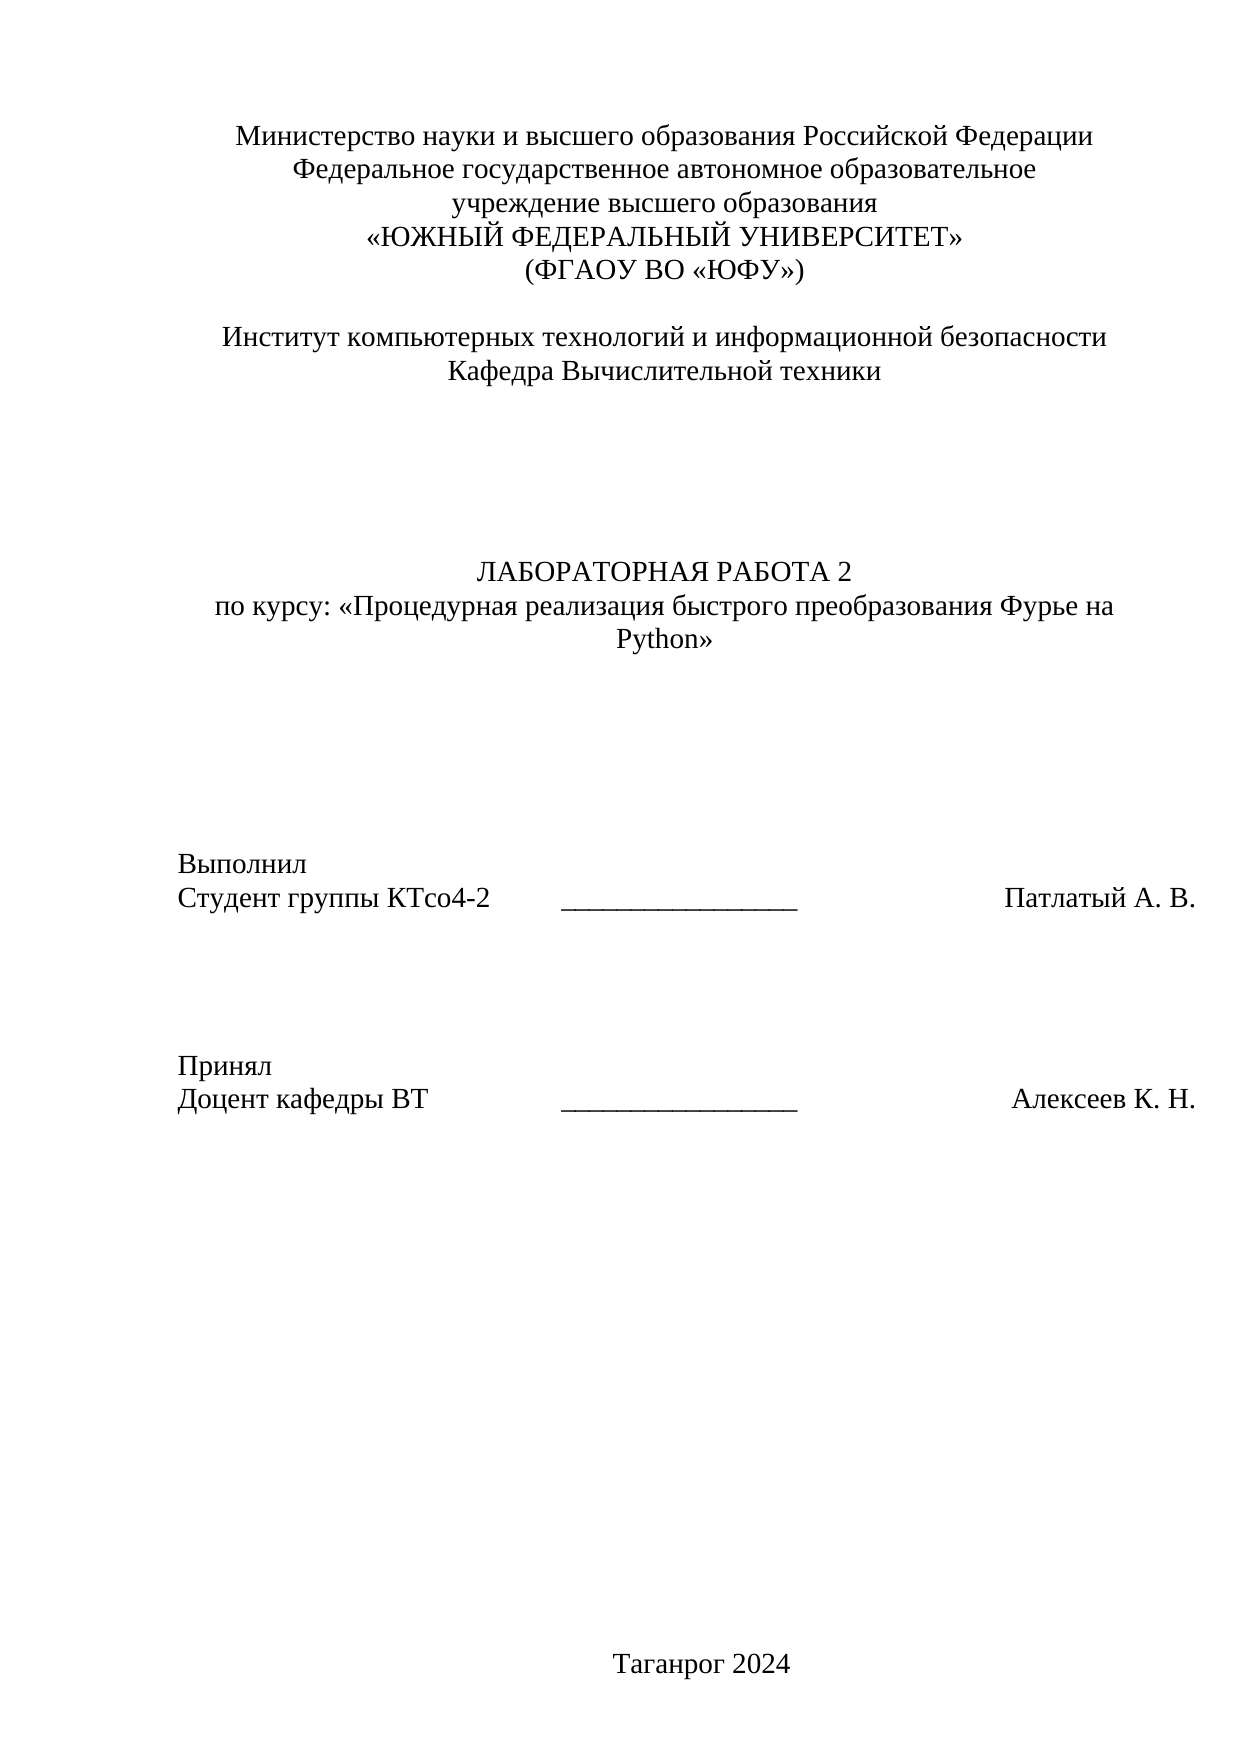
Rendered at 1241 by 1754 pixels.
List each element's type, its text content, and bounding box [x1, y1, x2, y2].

text Кафедра Вычислительной техники [177, 353, 1152, 386]
text ЛАБОРАТОРНАЯ РАБОТА 2 [177, 554, 1152, 588]
text Федеральное государственное автономное образовательное учреждение высшего образования «ЮЖНЫЙ ФЕДЕРАЛЬНЫЙ УНИВЕРСИТЕТ» [177, 152, 1152, 252]
text Студент группы КТсо4-2 Патлатый А. В. [177, 880, 1152, 913]
text Принял [177, 1048, 1152, 1081]
text Министерство науки и высшего образования Российской Федерации [177, 118, 1152, 152]
text Доцент кафедры ВТ Алексеев К. Н. [177, 1081, 1152, 1115]
text Выполнил [177, 846, 1152, 880]
text Институт компьютерных технологий и информационной безопасности [177, 319, 1152, 353]
text (ФГАОУ ВО «ЮФУ») [177, 252, 1152, 286]
text по курсу: «Процедурная реализация быстрого преобразования Фурье на Python» [177, 588, 1152, 655]
